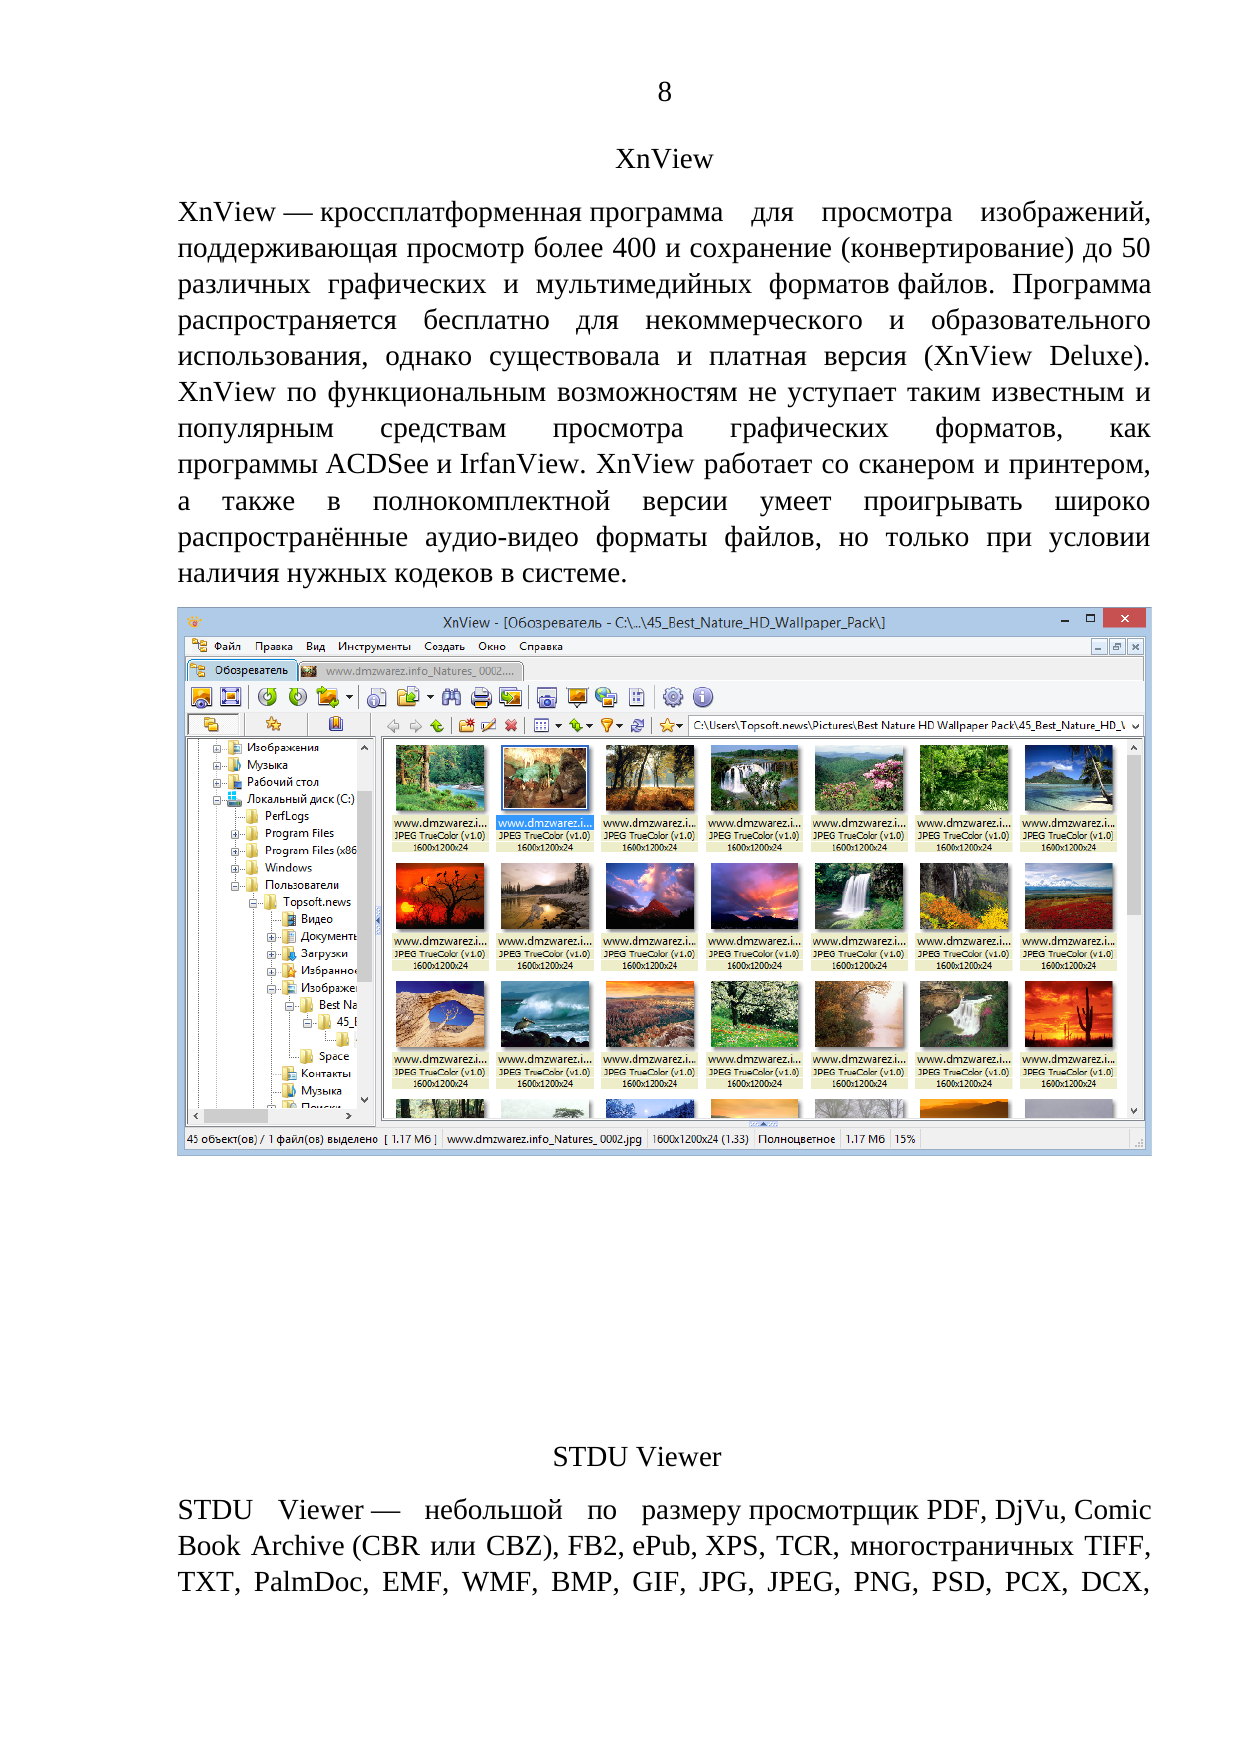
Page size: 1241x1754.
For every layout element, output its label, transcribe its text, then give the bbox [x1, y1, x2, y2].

text XnView [177, 141, 1152, 174]
text STDU Viewer [477, 1439, 1152, 1473]
picture [177, 607, 1152, 1156]
text XnView — кроссплатформенная программа для просмотра изображений, поддерживающая просмотр более 400 и сохранение (конвертирование) до 50 различных графических и мультимедийных форматов файлов. Программа распространяется бесплатно для некоммерческого и образовательного использования, однако существовала и платная версия (XnView Deluxe). XnView по функциональным возможностям не уступает таким известным и популярным средствам просмотра графических форматов, как программы ACDSee и IrfanView. XnView работает со сканером и принтером, а также в полнокомплектной версии умеет проигрывать широко распространённые аудио-видео форматы файлов, но только при условии наличия нужных кодеков в системе. [177, 194, 1152, 589]
